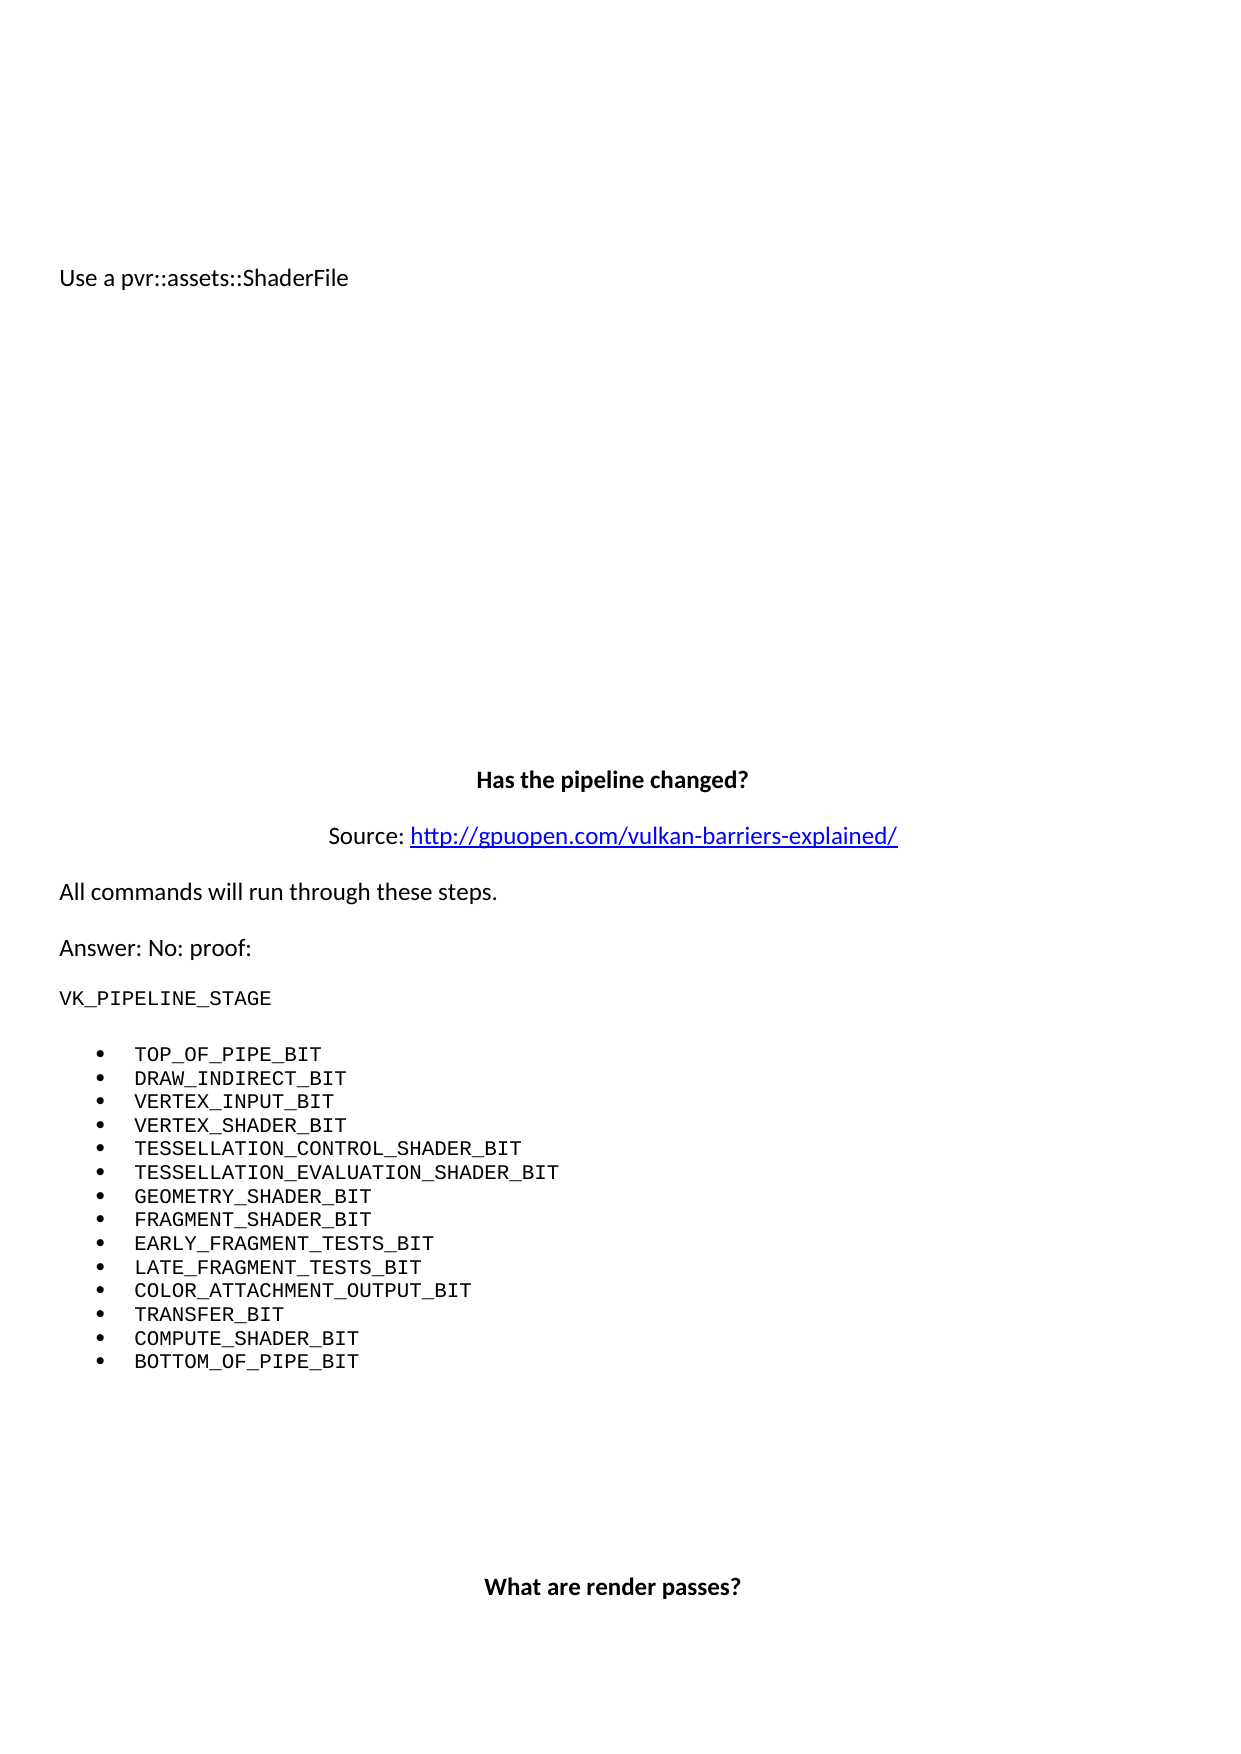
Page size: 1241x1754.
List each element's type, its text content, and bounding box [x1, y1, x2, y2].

list VERTEX_SHADER_BIT [97, 1115, 1167, 1138]
text All commands will run through these steps. [59, 876, 1167, 906]
text Use a pvr::assets::ShaderFile [59, 262, 1167, 292]
list COLOR_ATTACHMENT_OUTPUT_BIT [97, 1280, 1167, 1304]
list FRAGMENT_SHADER_BIT [97, 1209, 1167, 1233]
text Source: http://gpuopen.com/vulkan-barriers-explained/ [59, 820, 1167, 851]
list TRANSFER_BIT [97, 1304, 1167, 1328]
list DRAW_INDIRECT_BIT [97, 1067, 1167, 1091]
list COMPUTE_SHADER_BIT [97, 1328, 1167, 1351]
list TESSELLATION_CONTROL_SHADER_BIT [97, 1138, 1167, 1162]
list BOTTOM_OF_PIPE_BIT [97, 1351, 1167, 1375]
list TESSELLATION_EVALUATION_SHADER_BIT [97, 1162, 1167, 1186]
list GEOMETRY_SHADER_BIT [97, 1186, 1167, 1209]
list TOP_OF_PIPE_BIT [97, 1044, 1167, 1067]
list EARLY_FRAGMENT_TESTS_BIT [97, 1233, 1167, 1257]
list LATE_FRAGMENT_TESTS_BIT [97, 1257, 1167, 1280]
text VK_PIPELINE_STAGE [59, 987, 1167, 1011]
list VERTEX_INPUT_BIT [97, 1091, 1167, 1115]
text Has the pipeline changed? [59, 764, 1167, 795]
text What are render passes? [59, 1572, 1167, 1602]
text Answer: No: proof: [59, 932, 1167, 962]
